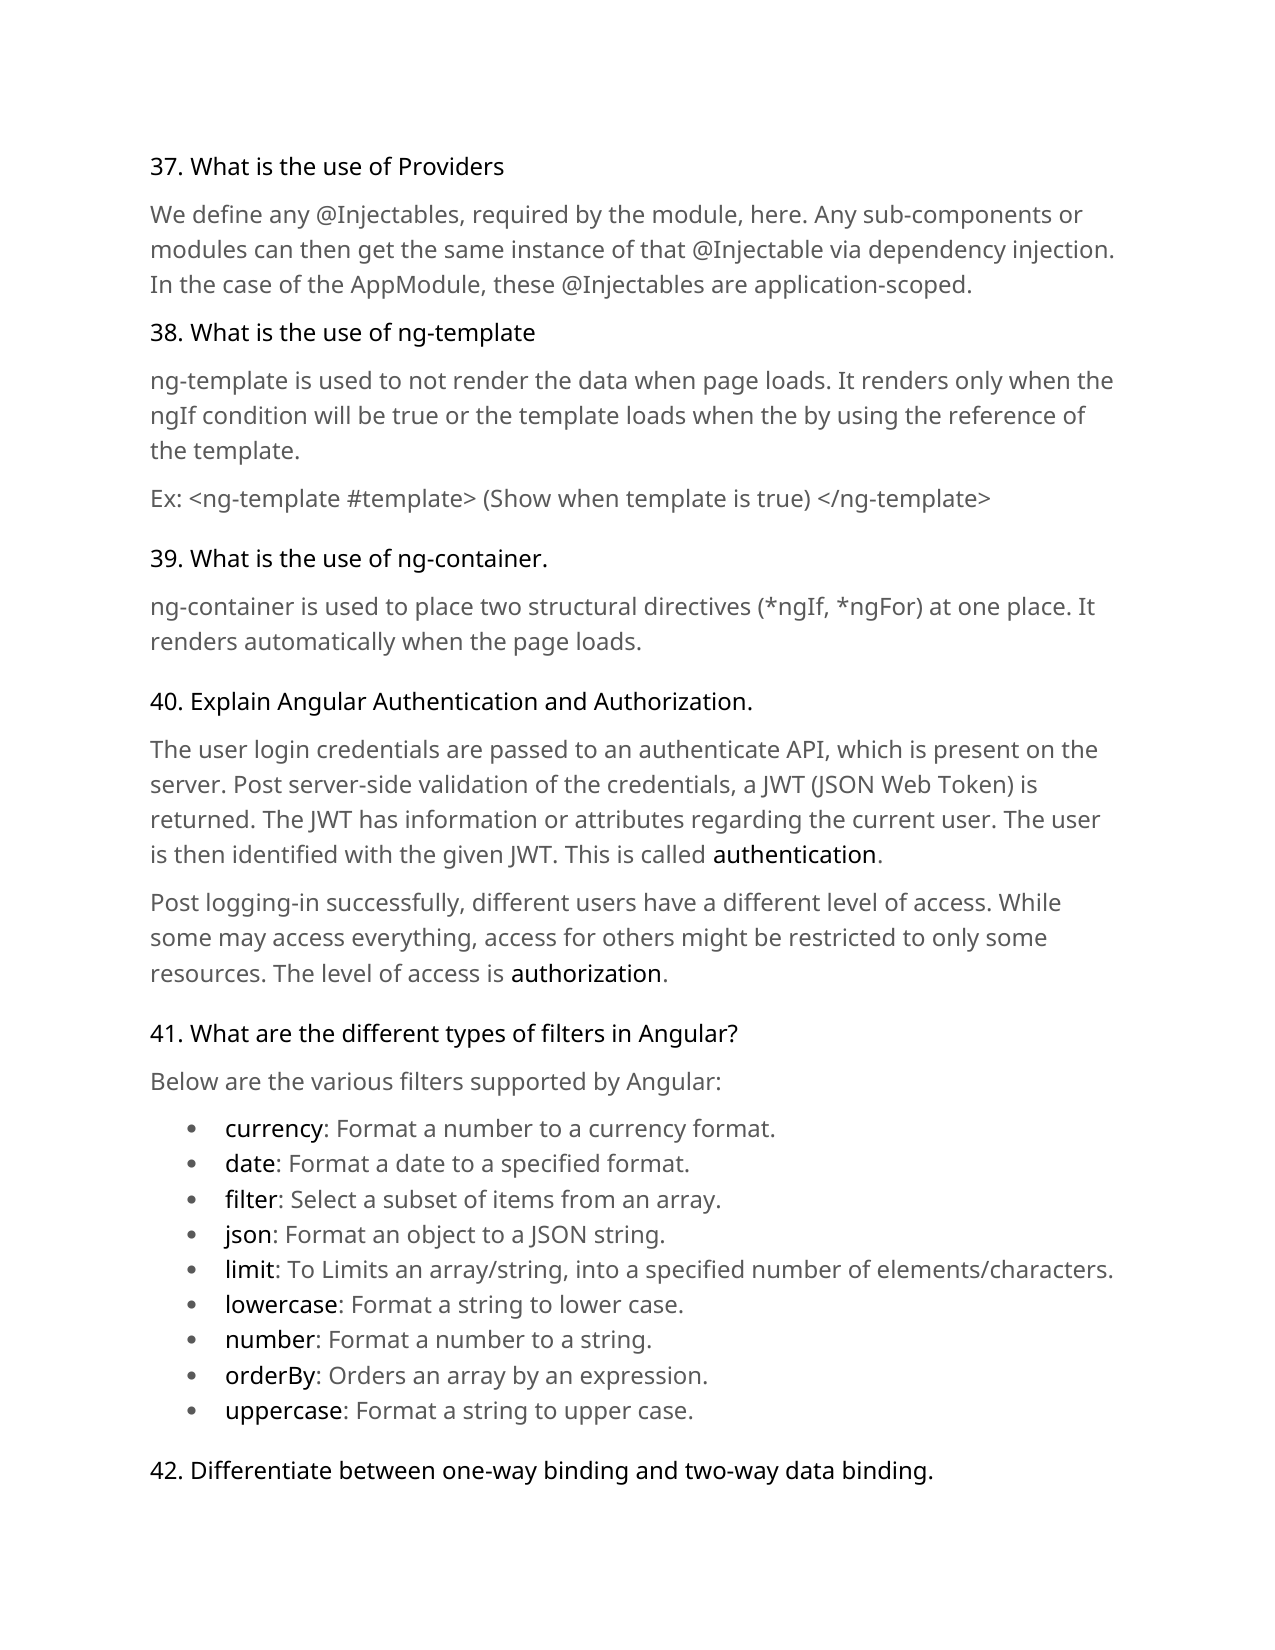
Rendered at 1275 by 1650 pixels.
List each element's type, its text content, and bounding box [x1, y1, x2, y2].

text ng-template is used to not render the data when page loads. It renders only when the ngIf condition will be true or the template loads when the by using the reference of the template. [150, 363, 1125, 467]
text 42. Differentiate between one-way binding and two-way data binding. [150, 1454, 1125, 1487]
list date: Format a date to a specified format. [187, 1147, 1125, 1180]
list uppercase: Format a string to upper case. [187, 1394, 1125, 1426]
list limit: To Limits an array/string, into a specified number of elements/characters. [187, 1253, 1125, 1286]
text ng-container is used to place two structural directives (*ngIf, *ngFor) at one place. It renders automatically when the page loads. [150, 589, 1125, 657]
text 41. What are the different types of filters in Angular? [150, 1017, 1125, 1049]
text Ex: <ng-template #template> (Show when template is true) </ng-template> [150, 482, 1125, 514]
text 38. What is the use of ng-template [150, 316, 1125, 348]
text 39. What is the use of ng-container. [150, 542, 1125, 574]
text 40. Explain Angular Authentication and Authorization. [150, 685, 1125, 718]
list json: Format an object to a JSON string. [187, 1218, 1125, 1250]
list orderBy: Orders an array by an expression. [187, 1358, 1125, 1391]
list lowercase: Format a string to lower case. [187, 1288, 1125, 1321]
text Below are the various filters supported by Angular: [150, 1064, 1125, 1097]
list currency: Format a number to a currency format. [187, 1112, 1125, 1145]
list filter: Select a subset of items from an array. [187, 1182, 1125, 1215]
text 37. What is the use of Providers [150, 150, 1125, 183]
text We define any @Injectables, required by the module, here. Any sub-components or modules can then get the same instance of that @Injectable via dependency injection. In the case of the AppModule, these @Injectables are application-scoped. [150, 198, 1125, 301]
list number: Format a number to a string. [187, 1323, 1125, 1356]
text The user login credentials are passed to an authenticate API, which is present on the server. Post server-side validation of the credentials, a JWT (JSON Web Token) is returned. The JWT has information or attributes regarding the current user. The user is then identified with the given JWT. This is called authentication. [150, 733, 1125, 871]
text Post logging-in successfully, different users have a different level of access. While some may access everything, access for others might be restricted to only some resources. The level of access is authorization. [150, 886, 1125, 989]
